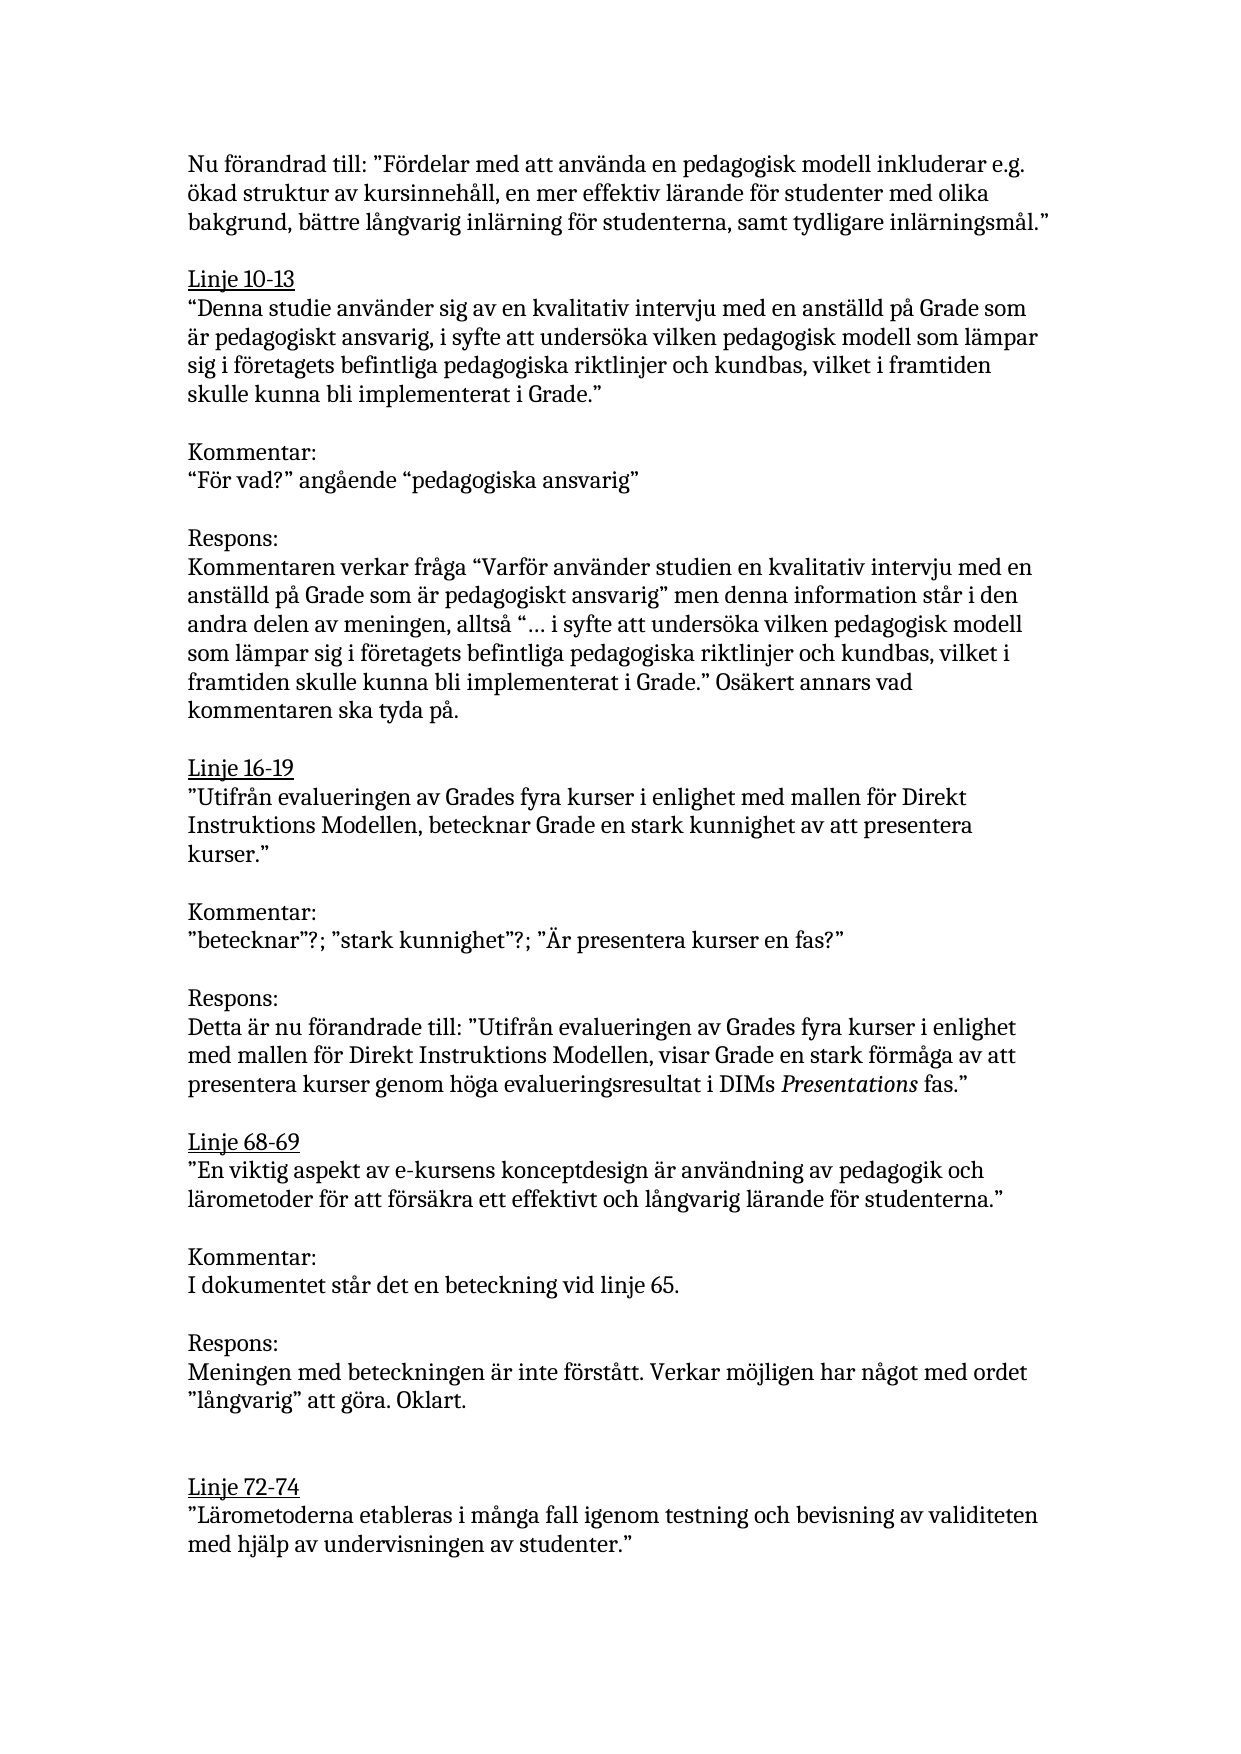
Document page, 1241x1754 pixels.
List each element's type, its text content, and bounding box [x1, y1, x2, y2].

text Linje 10 [187, 265, 1053, 294]
text “För vad?” angående “pedagogiska ansvarig” [187, 466, 1053, 495]
text Kommentar: [187, 437, 1053, 466]
text ”Lärometoderna etableras i många fall igenom testning och bevisning av validiteten med hjälp av undervisningen av studenter.” [187, 1501, 1053, 1559]
text I dokumentet står det en beteckning vid linje 65. [187, 1271, 1053, 1300]
text Respons: [187, 524, 1053, 552]
text Linje - [187, 1472, 1053, 1501]
text ”En viktig aspekt av e-kursens konceptdesign är användning av pedagogik och lärometoder för att försäkra ett effektivt och långvarig lärande för studenterna.” [187, 1156, 1053, 1214]
text Kommentar: [187, 1242, 1053, 1271]
text Meningen med beteckningen är inte förstått. [187, 1357, 1053, 1415]
text “Denna studie använder sig av en kvalitativ intervju med en anställd på Grade som är pedagogiskt ansvarig, i syfte att undersöka vilken pedagogisk modell som lämpar sig i företagets befintliga pedagogiska riktlinjer och kundbas, vilket i framtiden skulle kunna bli implementerat i Grade.” [187, 294, 1053, 409]
text Kommentaren verkar fråga “Varför använder studien en kvalitativ intervju med en anställd på Grade som är pedagogiskt ansvarig” men denna information står i en andra delen av meningen, alltså “… i syfte att undersöka vilken pedagogisk modell som lämpar sig i företagets befintliga pedagogiska riktlinjer och kundbas, vilket i framtiden skulle kunna bli implementerat i Grade.” [187, 552, 1053, 725]
text Linje 6-6 [187, 1127, 1053, 1156]
text Respons: [187, 1329, 1053, 1357]
